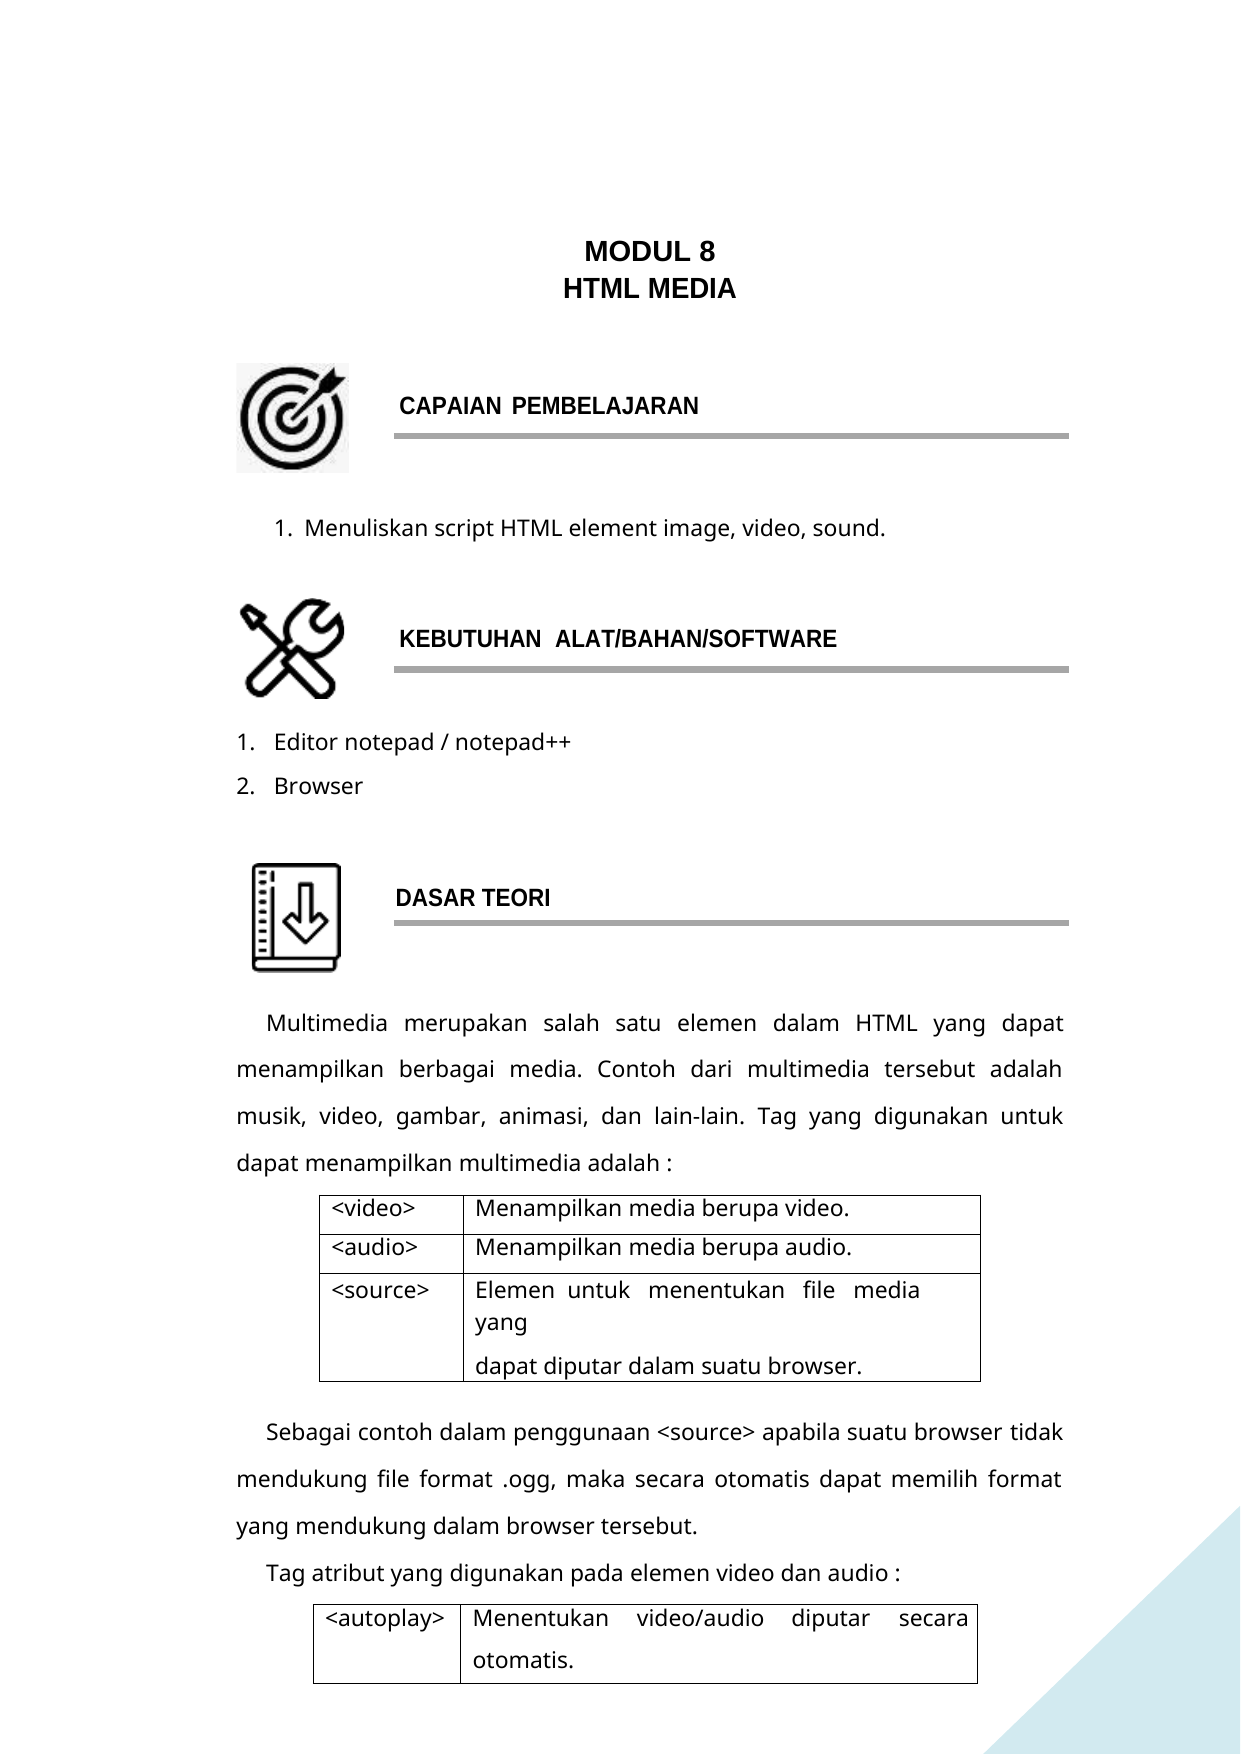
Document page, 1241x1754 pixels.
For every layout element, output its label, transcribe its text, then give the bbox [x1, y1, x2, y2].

text MODUL 8 HTML MEDIA [562, 234, 737, 305]
table_header secara [879, 1605, 977, 1683]
text Sebagai contoh dalam penggunaan <source> apabila suatu browser tidak mendukung file format .ogg, maka secara otomatis dapat memilih format yang mendukung dalam browser tersebut. [236, 1416, 1063, 1541]
table_header <autoplay> [314, 1605, 460, 1683]
picture [236, 363, 349, 473]
subtitle DASAR TEORI [395, 883, 1240, 912]
table_cell <source> [320, 1274, 463, 1381]
table_header diputar [772, 1605, 879, 1683]
table_header Menampilkan media berupa video. [464, 1196, 980, 1234]
list Browser [236, 770, 1240, 801]
text Multimedia merupakan salah satu elemen dalam HTML yang dapat menampilkan berbagai media. Contoh dari multimedia tersebut adalah musik, video, gambar, animasi, dan lain-lain. Tag yang digunakan untuk dapat menampilkan multimedia adalah : [236, 1007, 1063, 1178]
text Tag atribut yang digunakan pada elemen video dan audio : [266, 1557, 1240, 1588]
subtitle CAPAIAN PEMBELAJARAN [399, 391, 1240, 419]
table_cell <audio> [320, 1235, 463, 1273]
picture [239, 598, 345, 699]
subtitle KEBUTUHAN ALAT/BAHAN/SOFTWARE [399, 624, 1240, 653]
table_cell Menampilkan media berupa audio. [464, 1235, 980, 1273]
list Editor notepad / notepad++ [236, 726, 1240, 757]
table_header <video> [320, 1196, 463, 1234]
table_header Menentukan otomatis. [461, 1605, 617, 1683]
table_header video/audio [617, 1605, 772, 1683]
picture [251, 863, 341, 973]
table_cell Elemen untuk menentukan file media yang dapat diputar dalam suatu browser. [464, 1274, 980, 1381]
text 1. Menuliskan script HTML element image, video, sound. [274, 511, 1240, 543]
